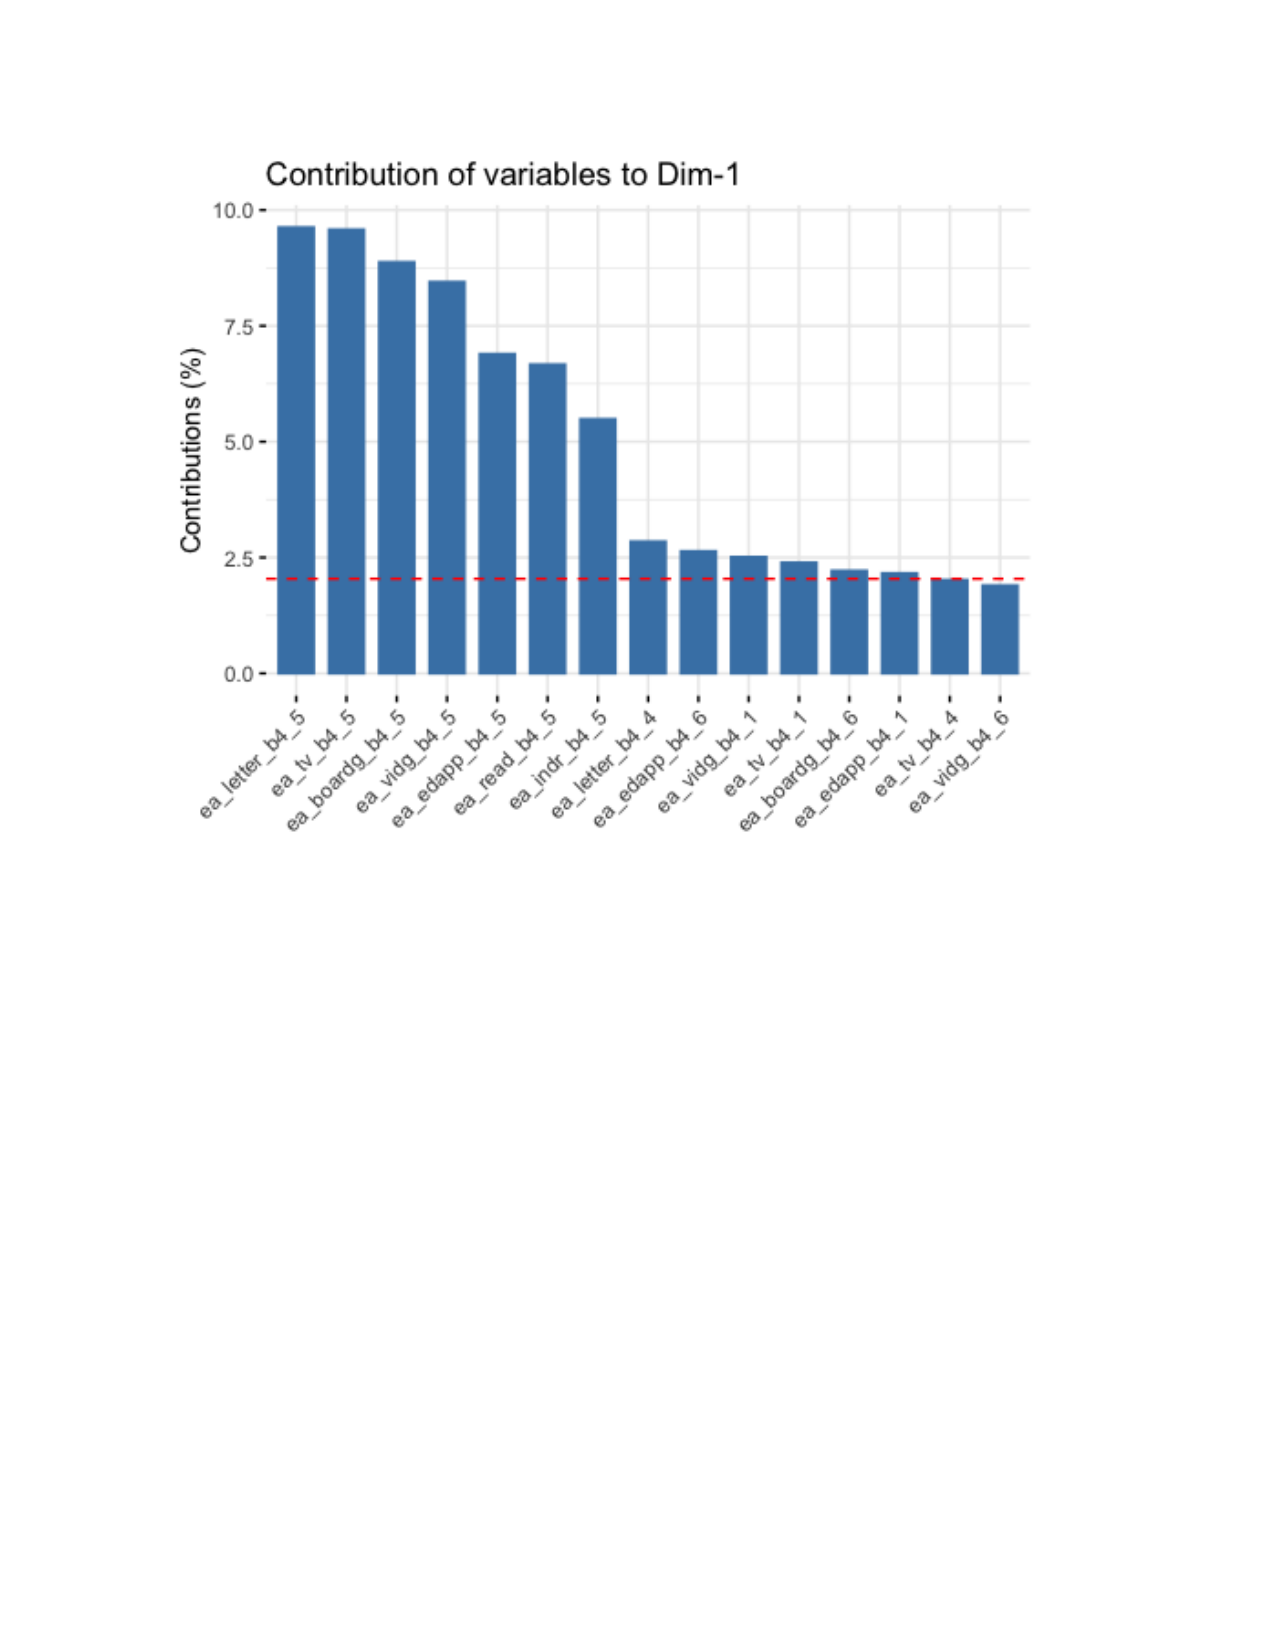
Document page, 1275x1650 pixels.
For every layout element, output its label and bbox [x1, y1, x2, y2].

picture [168, 150, 1044, 850]
